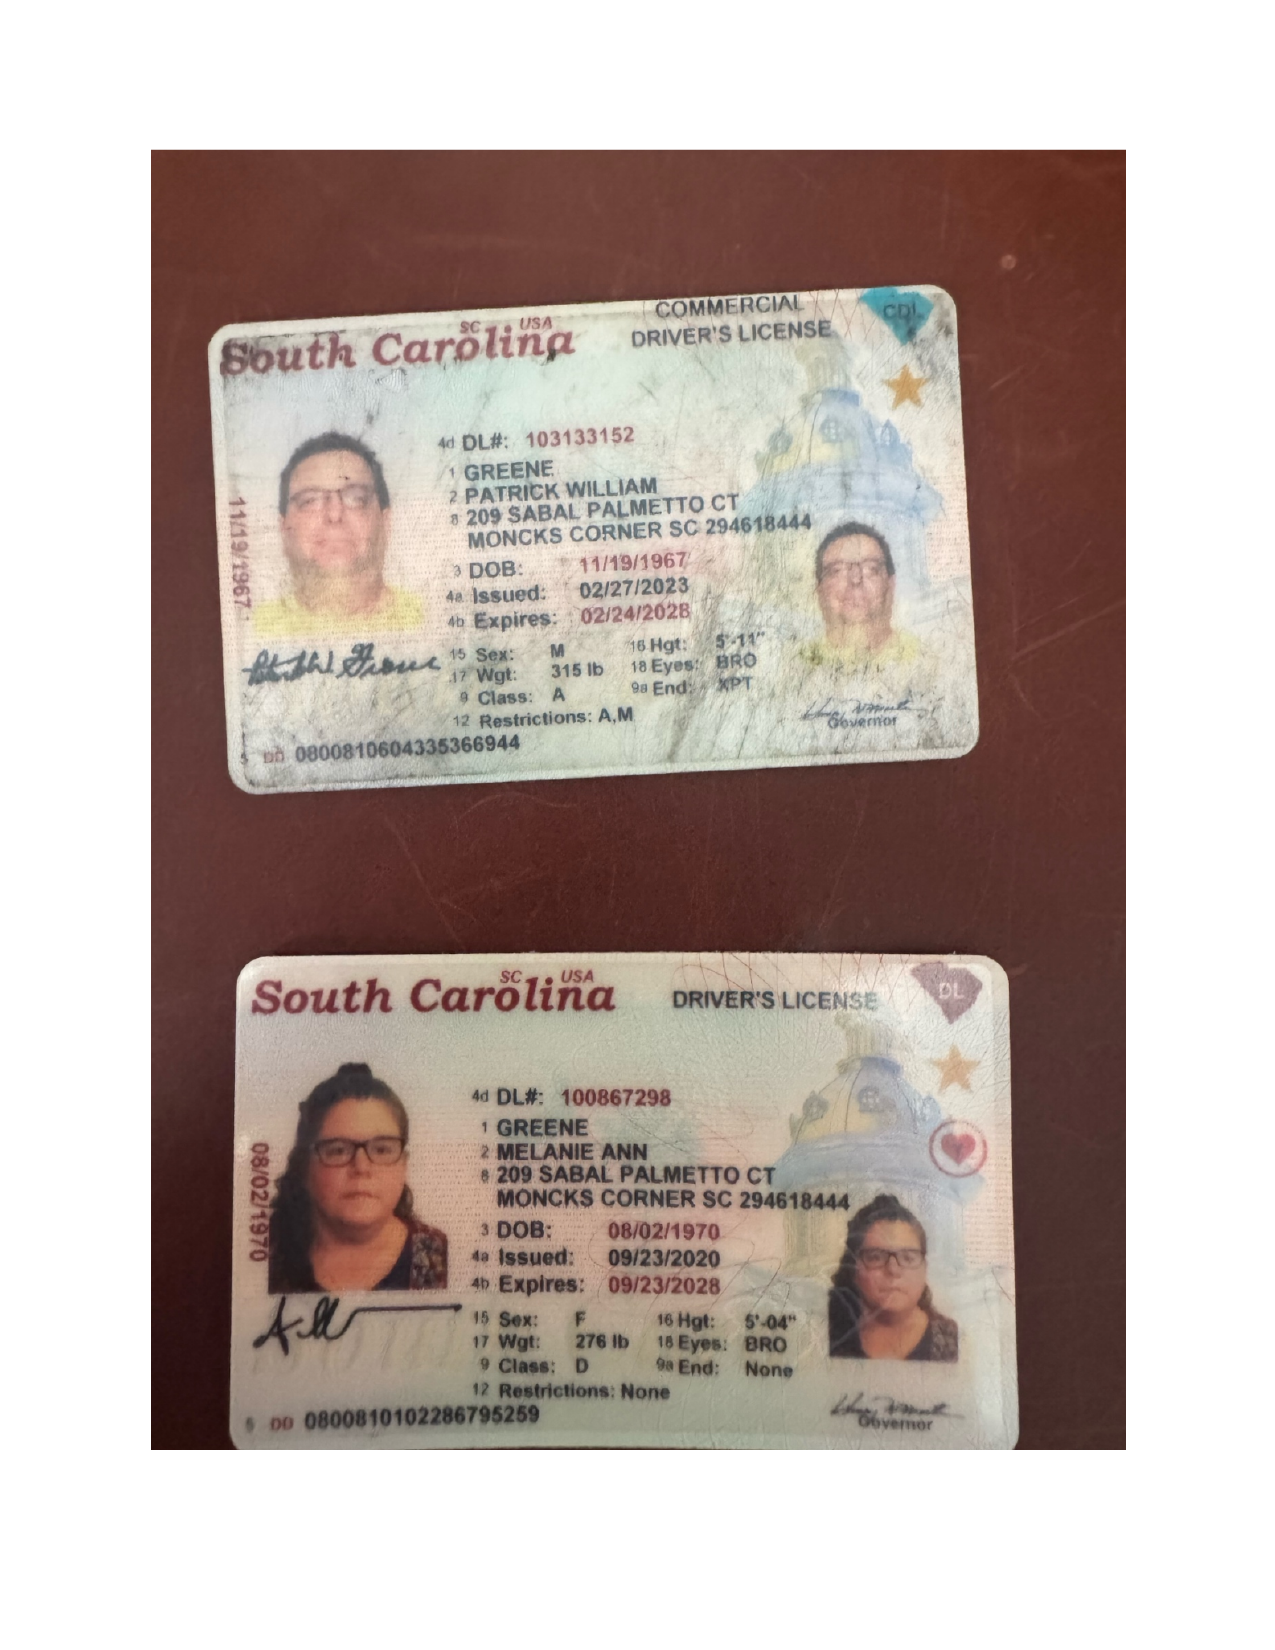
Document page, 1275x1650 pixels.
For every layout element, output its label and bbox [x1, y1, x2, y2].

picture [152, 151, 1126, 1448]
